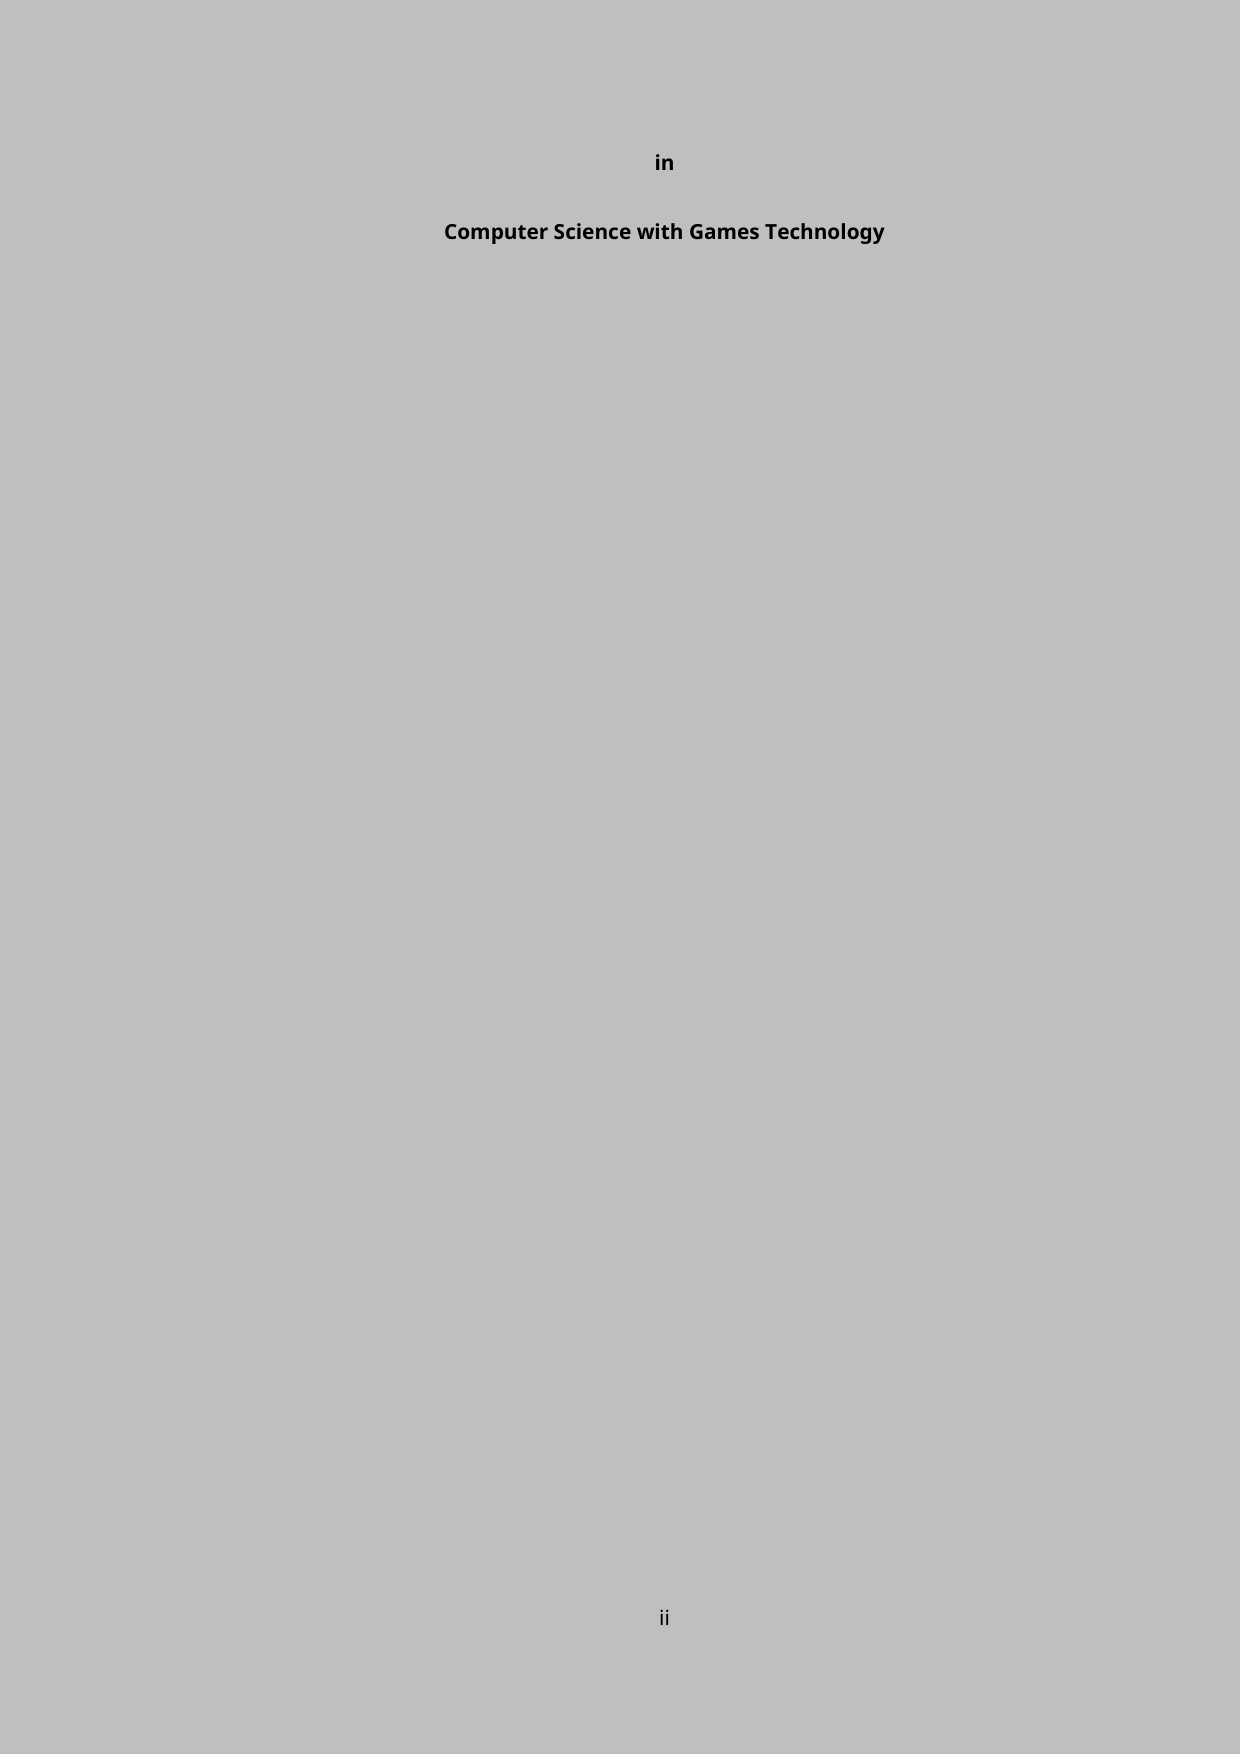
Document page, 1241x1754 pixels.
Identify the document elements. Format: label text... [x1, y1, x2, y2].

title in [236, 148, 1092, 176]
title Computer Science with Games Technology [236, 217, 1092, 246]
